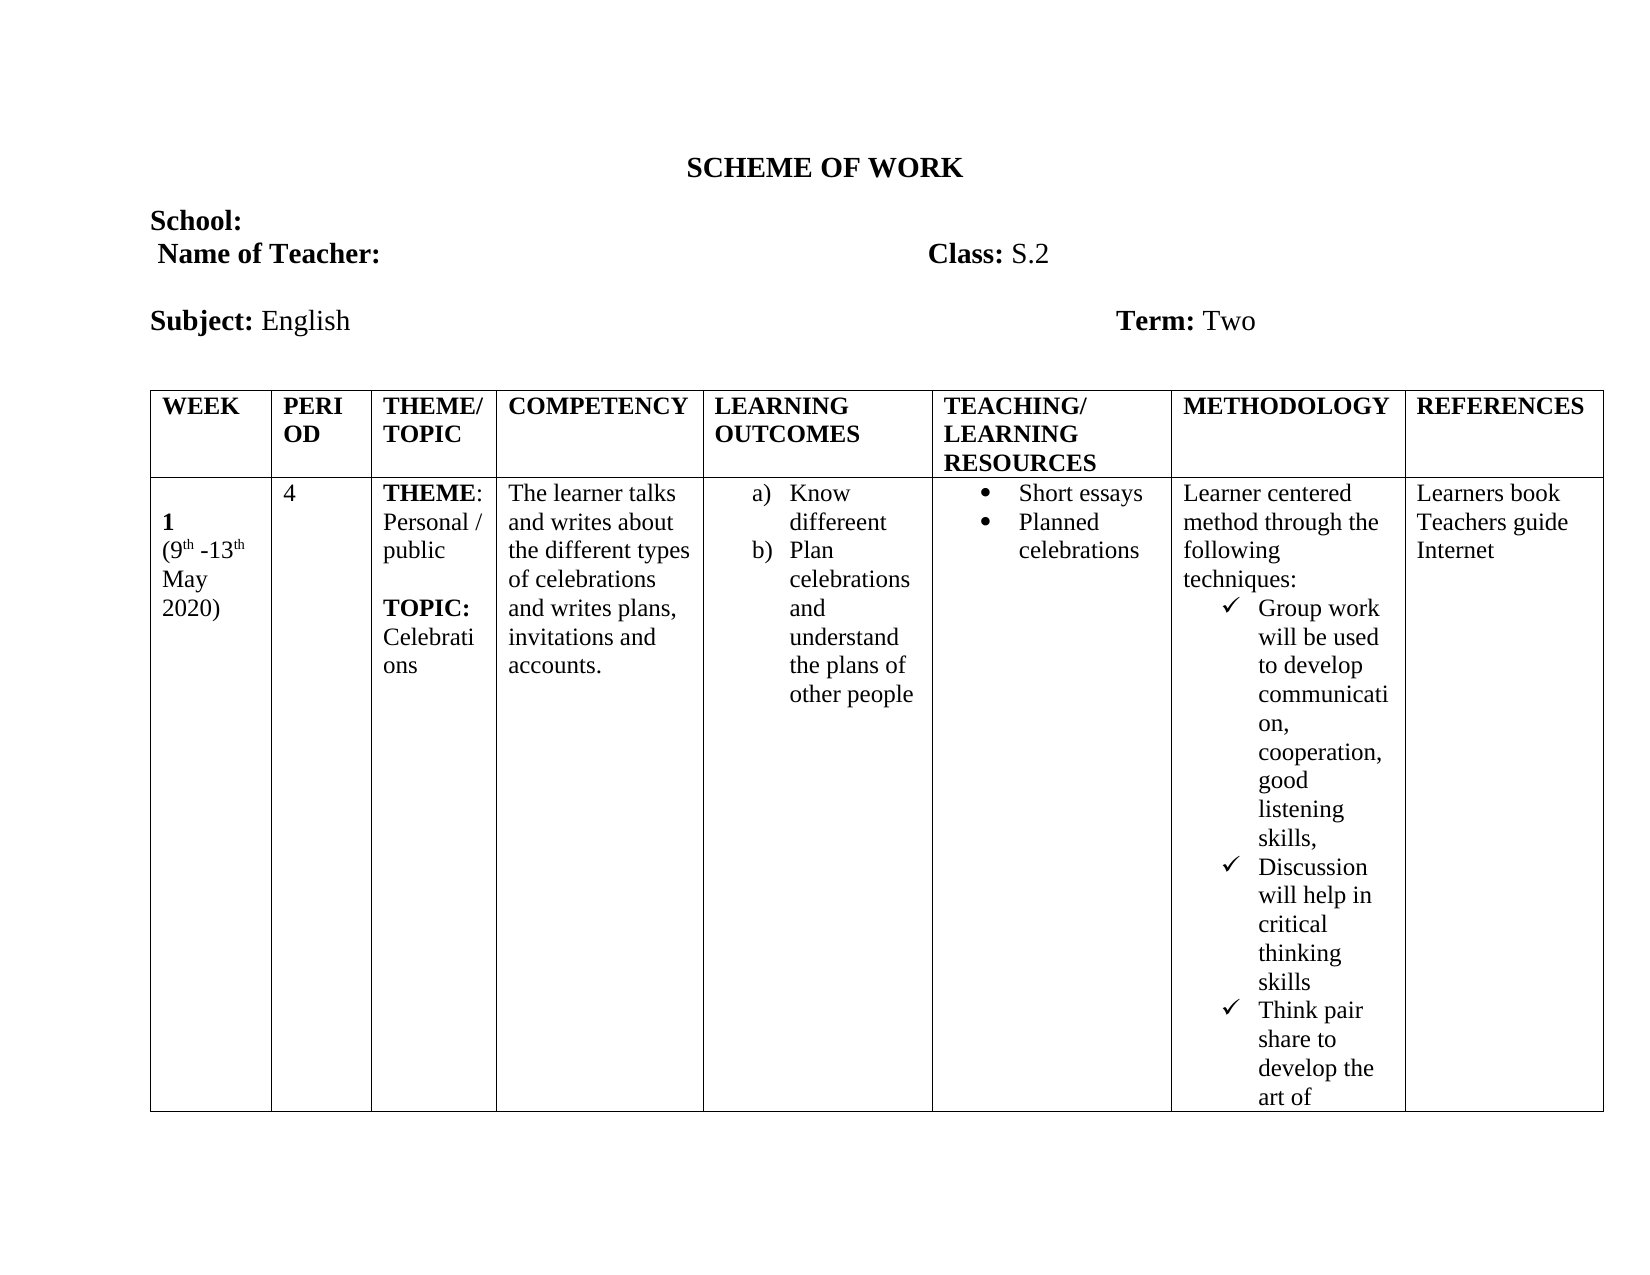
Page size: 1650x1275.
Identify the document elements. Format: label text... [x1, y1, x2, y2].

table_header PERIOD [272, 391, 371, 477]
table_header THEME/TOPIC [372, 391, 496, 477]
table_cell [372, 478, 496, 1111]
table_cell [704, 478, 932, 1111]
table_header LEARNING OUTCOMES [704, 391, 932, 477]
table_header COMPETENCY [497, 391, 703, 477]
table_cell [151, 478, 271, 1111]
table_header TEACHING/LEARNING RESOURCES [933, 391, 1171, 477]
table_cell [497, 478, 703, 1111]
text Name of Teacher: Class: S.2 [150, 236, 1500, 270]
text School: [150, 203, 1500, 236]
table_header WEEK [151, 391, 271, 477]
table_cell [933, 478, 1171, 1111]
table_header REFERENCES [1406, 391, 1603, 477]
text SCHEME OF WORK [150, 150, 1500, 183]
table_cell 4 [272, 478, 371, 1111]
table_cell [1406, 478, 1603, 1111]
text Subject: English Term: Two [150, 303, 1500, 337]
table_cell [1172, 478, 1405, 1111]
table_header METHODOLOGY [1172, 391, 1405, 477]
